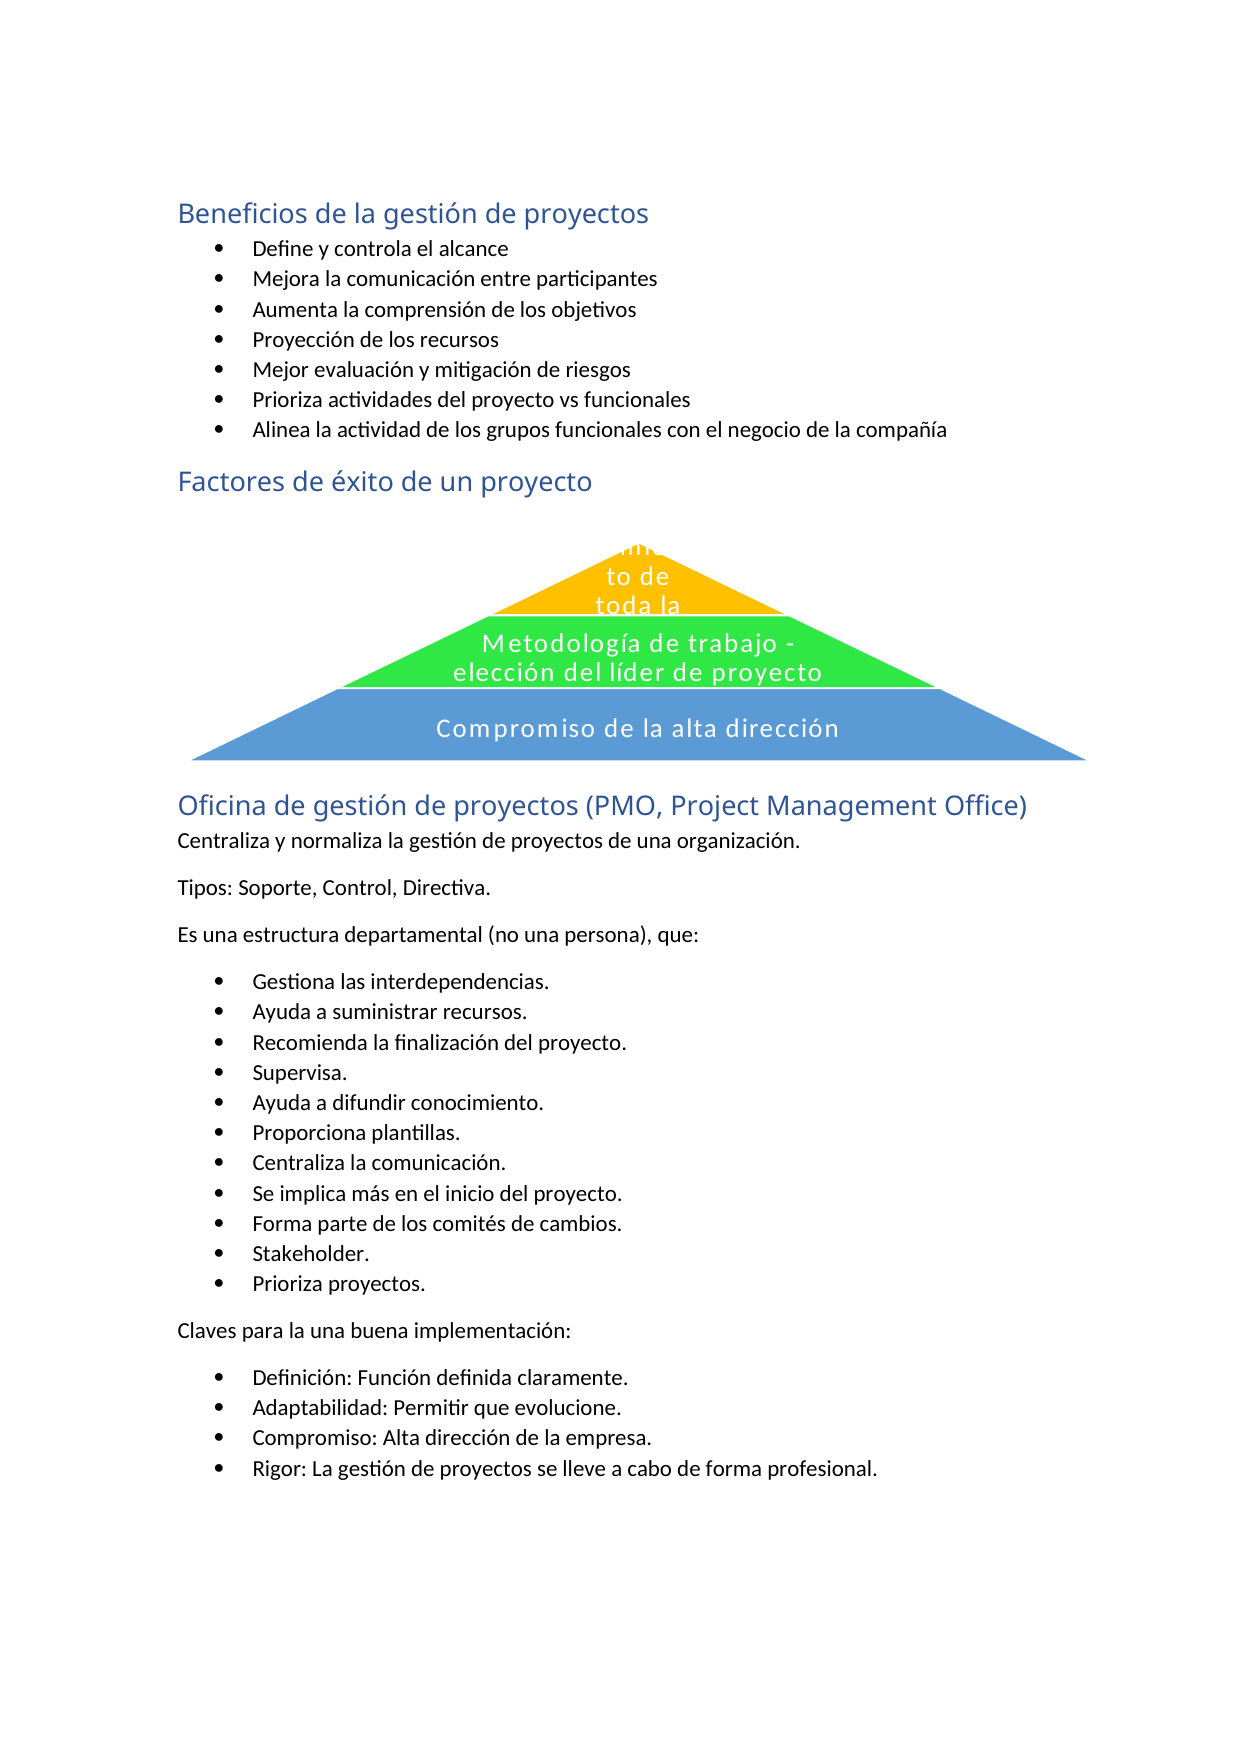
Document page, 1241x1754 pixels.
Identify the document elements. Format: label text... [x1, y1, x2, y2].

list Mejor evaluación y mitigación de riesgos [215, 355, 1063, 383]
list Proporciona plantillas. [215, 1118, 1063, 1146]
list Adaptabilidad: Permitir que evolucione. [215, 1393, 1063, 1421]
list Centraliza la comunicación. [215, 1148, 1063, 1176]
list Mejora la comunicación entre participantes [215, 264, 1063, 292]
list Prioriza actividades del proyecto vs funcionales [215, 385, 1063, 413]
list Forma parte de los comités de cambios. [215, 1209, 1063, 1237]
text Centraliza y normaliza la gestión de proyectos de una organización. [177, 827, 1063, 854]
list Aumenta la comprensión de los objetivos [215, 295, 1063, 323]
list Supervisa. [215, 1058, 1063, 1086]
list Stakeholder. [215, 1239, 1063, 1267]
list Recomienda la finalización del proyecto. [215, 1028, 1063, 1056]
text Claves para la una buena implementación: [177, 1316, 1063, 1344]
list Rigor: La gestión de proyectos se lleve a cabo de forma profesional. [215, 1454, 1063, 1482]
list Gestiona las interdependencias. [215, 967, 1063, 995]
list Proyección de los recursos [215, 325, 1063, 353]
list Ayuda a difundir conocimiento. [215, 1088, 1063, 1116]
subtitle Factores de éxito de un proyecto [177, 462, 1063, 499]
list Se implica más en el inicio del proyecto. [215, 1179, 1063, 1207]
list Alinea la actividad de los grupos funcionales con el negocio de la compañía [215, 416, 1063, 443]
text Es una estructura departamental (no una persona), que: [177, 920, 1063, 948]
subtitle Oficina de gestión de proyectos (PMO, Project Management Office) [177, 787, 1063, 824]
list Ayuda a suministrar recursos. [215, 997, 1063, 1025]
text Tipos: Soporte, Control, Directiva. [177, 873, 1063, 901]
list Compromiso: Alta dirección de la empresa. [215, 1423, 1063, 1451]
list Prioriza proyectos. [215, 1269, 1063, 1297]
list Define y controla el alcance [215, 234, 1063, 262]
list Definición: Función definida claramente. [215, 1363, 1063, 1391]
subtitle Beneficios de la gestión de proyectos [177, 194, 1063, 231]
